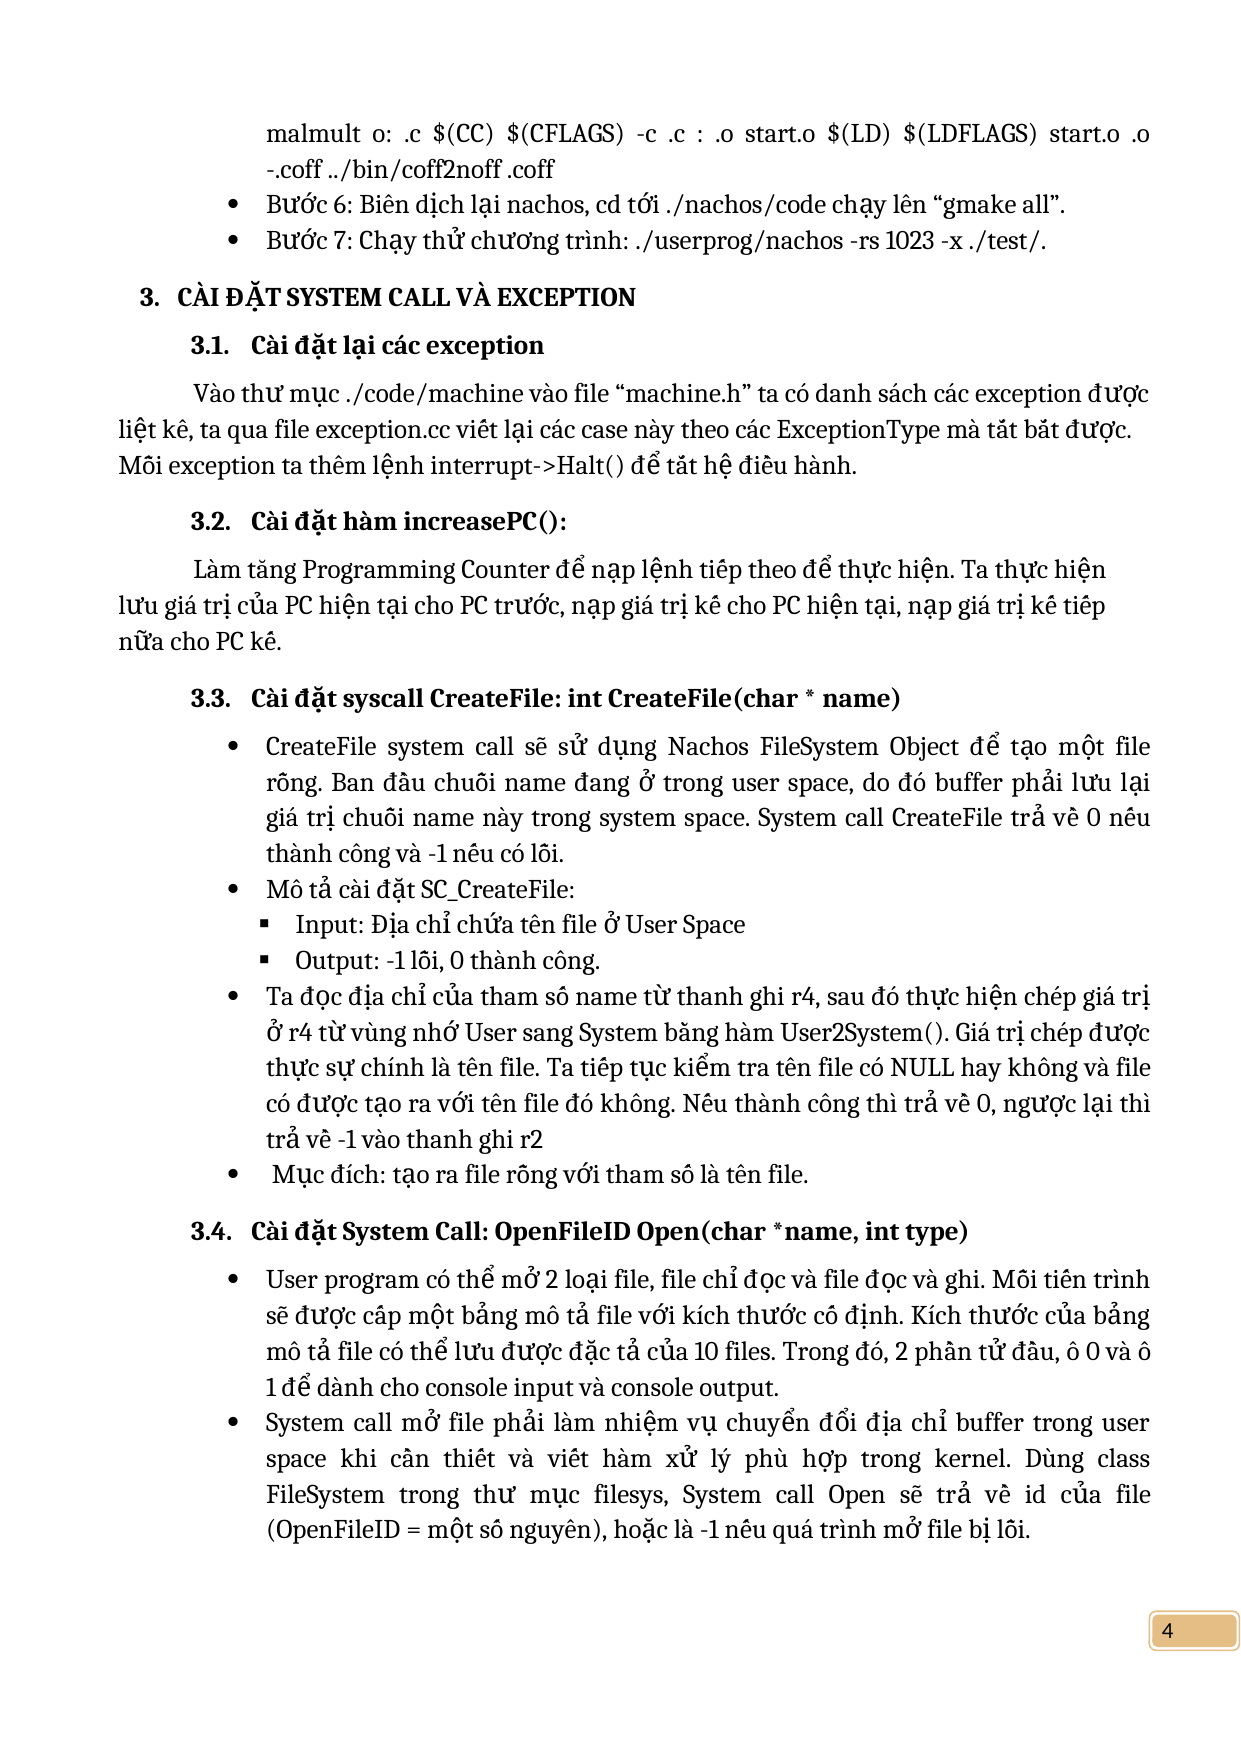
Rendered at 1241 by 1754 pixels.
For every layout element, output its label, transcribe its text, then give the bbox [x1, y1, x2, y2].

list System call mở file phải làm nhiệm vụ chuyển đổi địa chỉ buffer trong user space khi cần thiết và viết hàm xử lý phù hợp trong kernel. Dùng class FileSystem trong thư mục filesys, System call Open sẽ trả về id của file (OpenFileID = một số nguyên), hoặc là -1 nếu quá trình mở file bị lỗi. [228, 1407, 1152, 1546]
subtitle Cài đặt System Call: OpenFileID Open(char *name, int type) [191, 1216, 1152, 1247]
subtitle Cài đặt syscall CreateFile: int CreateFile(char * name) [191, 683, 1152, 714]
text Làm tăng Programming Counter để nạp lệnh tiếp theo để thực hiện. Ta thực hiện lưu giá trị của PC hiện tại cho PC trước, nạp giá trị kế cho PC hiện tại, nạp giá trị kế tiếp nữa cho PC kế. [118, 554, 1152, 657]
list Input: Địa chỉ chứa tên file ở User Space [258, 909, 1152, 941]
subtitle Cài đặt lại các exception [191, 330, 1152, 361]
list Bước 7: Chạy thử chương trình: ./userprog/nachos -rs 1023 -x ./test/. [228, 225, 1152, 256]
list Mô tả cài đặt SC_CreateFile: [228, 874, 1152, 905]
text Vào thư mục ./code/machine vào file “machine.h” ta có danh sách các exception được liệt kê, ta qua file exception.cc viết lại các case này theo các ExceptionType mà tắt bắt được. Mỗi exception ta thêm lệnh interrupt->Halt() để tắt hệ điều hành. [118, 378, 1152, 481]
list CreateFile system call sẽ sử dụng Nachos FileSystem Object để tạo một file rỗng. Ban đầu chuỗi name đang ở trong user space, do đó buffer phải lưu lại giá trị chuỗi name này trong system space. System call CreateFile trả về 0 nếu thành công và -1 nếu có lỗi. [228, 731, 1152, 869]
subtitle Cài đặt hàm increasePC(): [191, 506, 1152, 537]
list Output: -1 lỗi, 0 thành công. [258, 945, 1152, 976]
list Mục đích: tạo ra file rỗng với tham số là tên file. [228, 1159, 1152, 1191]
list User program có thể mở 2 loại file, file chỉ đọc và file đọc và ghi. Mỗi tiến trình sẽ được cấp một bảng mô tả file với kích thước cố định. Kích thước của bảng mô tả file có thể lưu được đặc tả của 10 files. Trong đó, 2 phần tử đầu, ô 0 và ô 1 để dành cho console input và console output. [228, 1264, 1152, 1403]
list Bước 6: Biên dịch lại nachos, cd tới ./nachos/code chạy lên “gmake all”. [228, 189, 1152, 221]
list Ta đọc địa chỉ của tham số name từ thanh ghi r4, sau đó thực hiện chép giá trị ở r4 từ vùng nhớ User sang System bằng hàm User2System(). Giá trị chép được thực sự chính là tên file. Ta tiếp tục kiểm tra tên file có NULL hay không và file có được tạo ra với tên file đó không. Nếu thành công thì trả về 0, ngược lại thì trả về -1 vào thanh ghi r2 [228, 981, 1152, 1155]
subtitle CÀI ĐẶT SYSTEM CALL VÀ EXCEPTION [140, 282, 1152, 313]
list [228, 118, 1152, 185]
